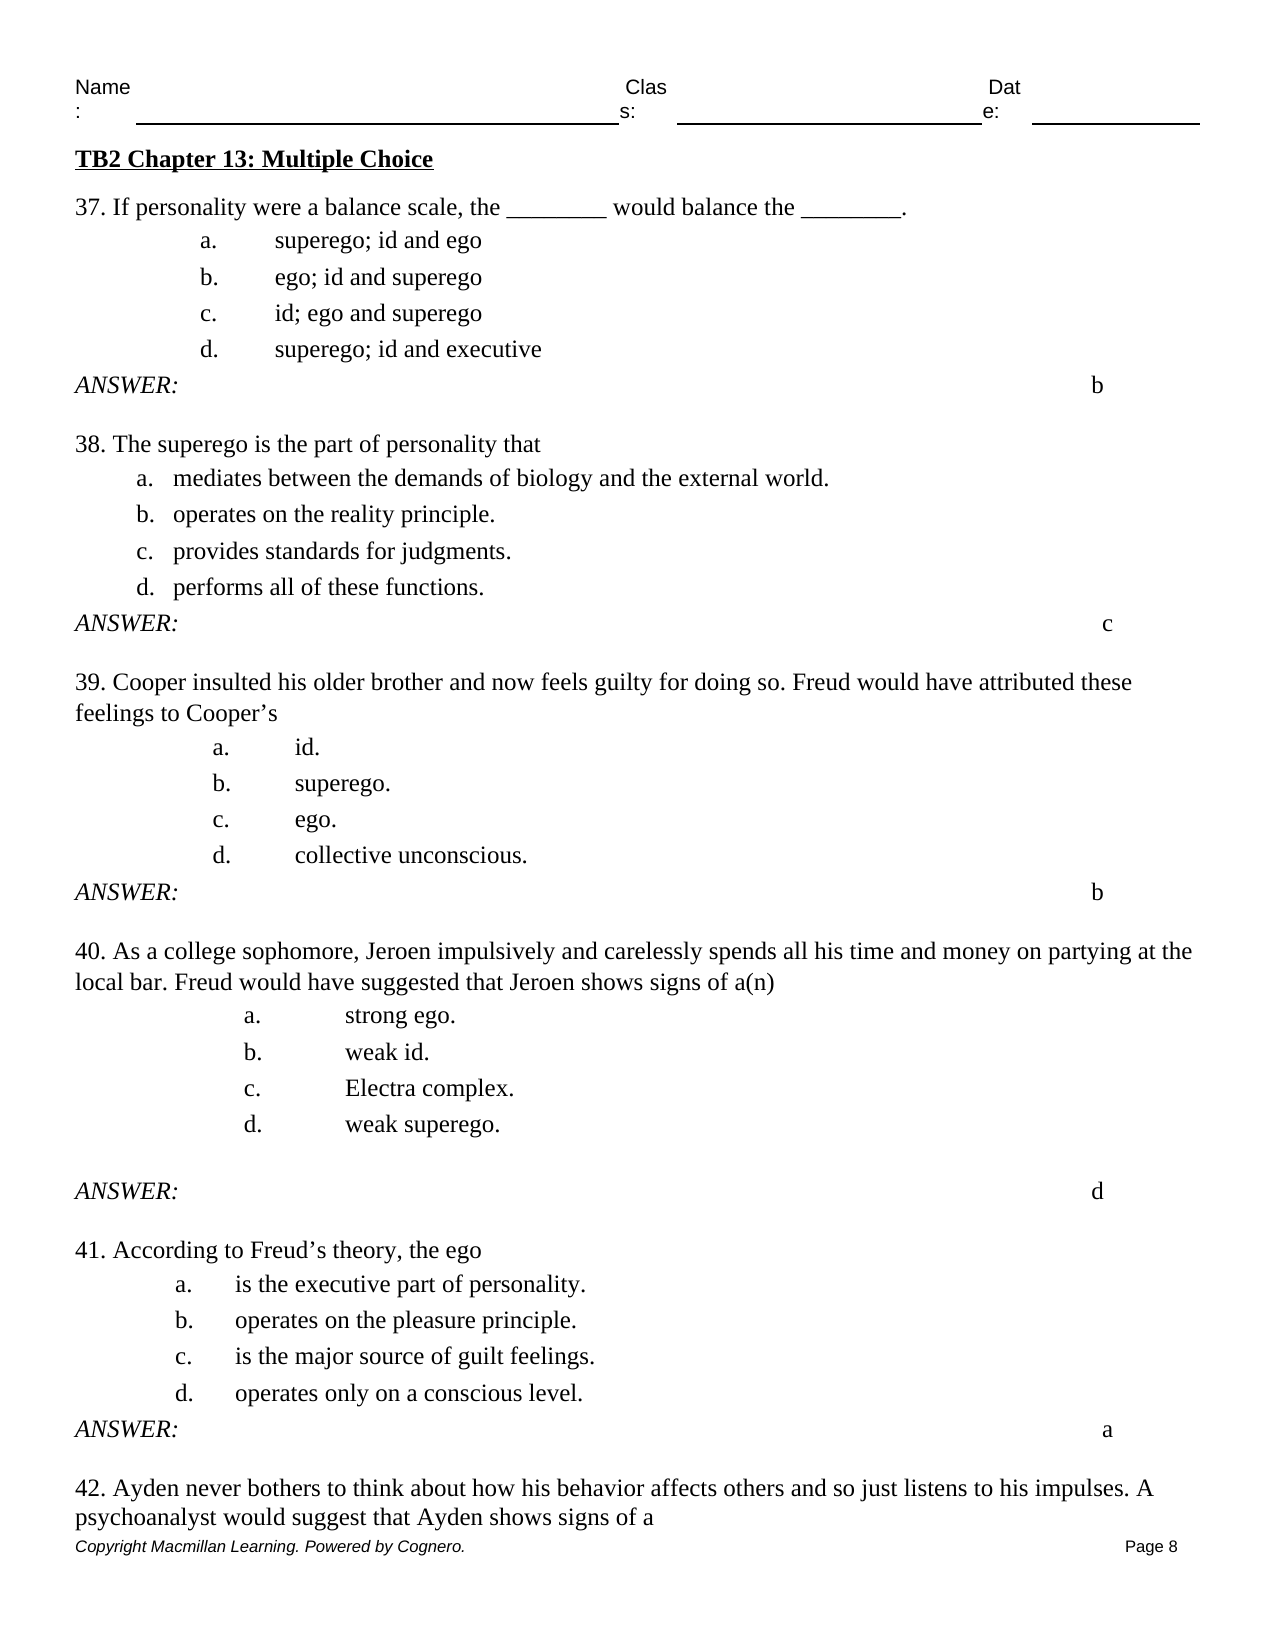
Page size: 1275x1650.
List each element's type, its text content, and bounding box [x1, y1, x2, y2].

table_header 41. According to Freud’s theory, the ego [75, 1235, 1200, 1446]
table_header 37. If personality were a balance scale, the ________ would balance the ________. [75, 192, 1200, 402]
table_header 40. As a college sophomore, Jeroen impulsively and carelessly spends all his time and money on partying at the local bar. Freud would have suggested that Jeroen shows signs of a(n) [75, 936, 1200, 1208]
table_header 39. Cooper insulted his older brother and now feels guilty for doing so. Freud would have attributed these feelings to Cooper’s [75, 667, 1200, 909]
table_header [75, 1473, 1200, 1530]
table_header 38. The superego is the part of personality that [75, 430, 1200, 640]
